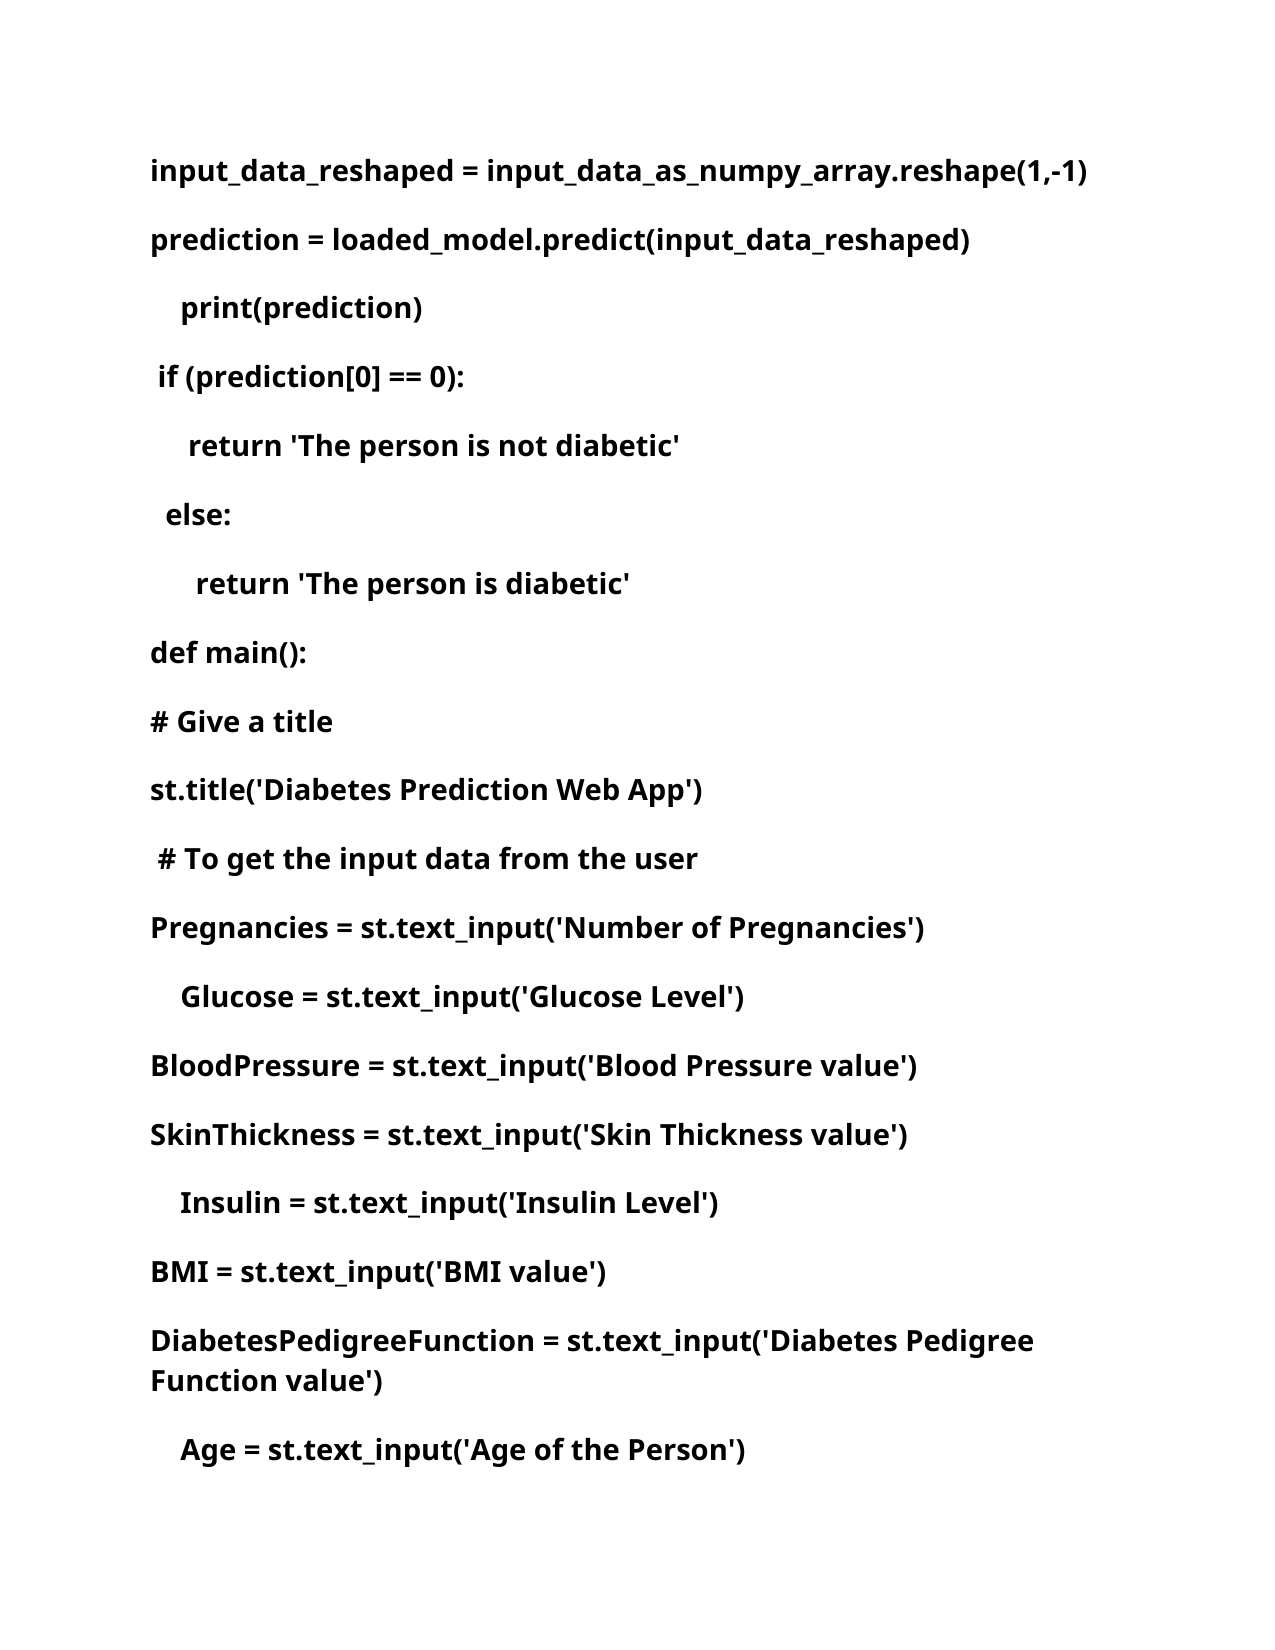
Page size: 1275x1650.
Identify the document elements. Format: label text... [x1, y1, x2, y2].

text Age = st.text_input('Age of the Person') [150, 1429, 1125, 1469]
text Glucose = st.text_input('Glucose Level') [150, 976, 1125, 1016]
text SkinThickness = st.text_input('Skin Thickness value') [150, 1114, 1125, 1154]
text DiabetesPedigreeFunction = st.text_input('Diabetes Pedigree Function value') [150, 1321, 1125, 1400]
text Insulin = st.text_input('Insulin Level') [150, 1183, 1125, 1222]
text return 'The person is not diabetic' [150, 425, 1125, 465]
text # To get the input data from the user [150, 838, 1125, 878]
text else: [150, 494, 1125, 534]
text BloodPressure = st.text_input('Blood Pressure value') [150, 1045, 1125, 1085]
text def main(): [150, 632, 1125, 672]
text BMI = st.text_input('BMI value') [150, 1252, 1125, 1291]
text print(prediction) [150, 288, 1125, 327]
text # Give a title [150, 701, 1125, 741]
text if (prediction[0] == 0): [150, 357, 1125, 396]
text input_data_reshaped = input_data_as_numpy_array.reshape(1,-1) [150, 150, 1125, 190]
text Pregnancies = st.text_input('Number of Pregnancies') [150, 907, 1125, 947]
text st.title('Diabetes Prediction Web App') [150, 770, 1125, 809]
text return 'The person is diabetic' [150, 563, 1125, 603]
text prediction = loaded_model.predict(input_data_reshaped) [150, 219, 1125, 258]
